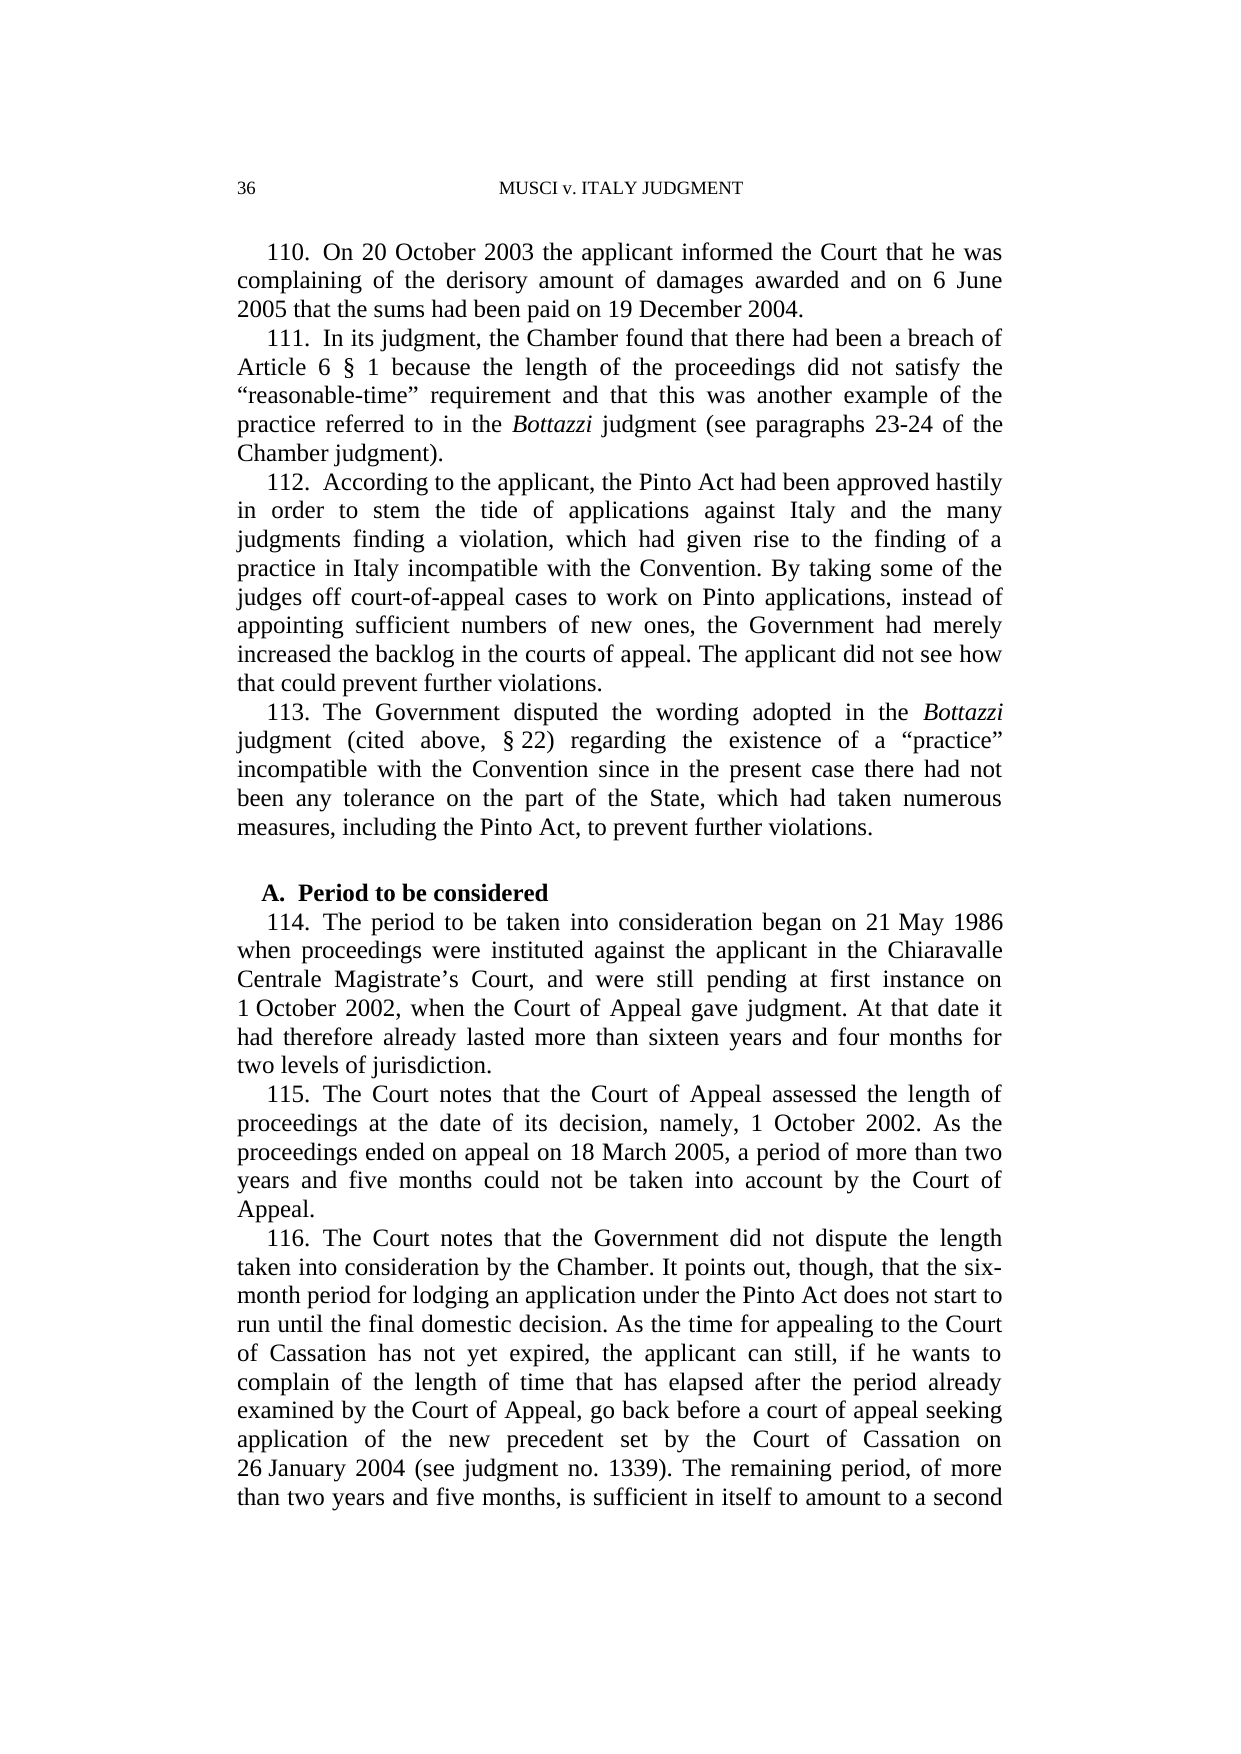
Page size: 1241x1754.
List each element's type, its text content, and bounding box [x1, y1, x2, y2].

text 112. According to the applicant, the Pinto Act had been approved hastily in order to stem the tide of applications against and the many judgments finding a violation, which had given rise to the finding of a practice in incompatible with the Convention. By taking some of the judges off court-of-appeal cases to work on Pinto applications, instead of appointing sufficient numbers of new ones, the Government had merely increased the backlog in the courts of appeal. The applicant did not see how that could prevent further violations. [237, 467, 1003, 697]
text 115. The Court notes that the Court of Appeal assessed the length of proceedings at the date of its decision, namely, . As the proceedings ended on appeal on , a period of more than two years and five months could not be taken into account by the Court of Appeal. [237, 1079, 1003, 1223]
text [237, 1223, 1003, 1511]
text 111. In its judgment, the Chamber found that there had been a breach of Article 6 § 1 because the length of the proceedings did not satisfy the “reasonable-time” requirement and that this was another example of the practice referred to in the Bottazzi judgment (see paragraphs 23-24 of the Chamber judgment). [237, 323, 1003, 467]
text A. Period to be considered [261, 878, 1003, 907]
text 114. The period to be taken into consideration began on when proceedings were instituted against the applicant in the Chiaravalle Centrale Magistrate’s Court, and were still pending at first instance on , when the Court of Appeal gave judgment. At that date it had therefore already lasted more than sixteen years and four months for two levels of jurisdiction. [237, 907, 1003, 1079]
text 110. On the applicant informed the Court that he was complaining of the derisory amount of damages awarded and on that the sums had been paid on . [237, 237, 1003, 323]
text 113. The Government disputed the wording adopted in the Bottazzi judgment (cited above, § 22) regarding the existence of a “practice” incompatible with the Convention since in the present case there had not been any tolerance on the part of the State, which had taken numerous measures, including the Pinto Act, to prevent further violations. [237, 697, 1003, 841]
